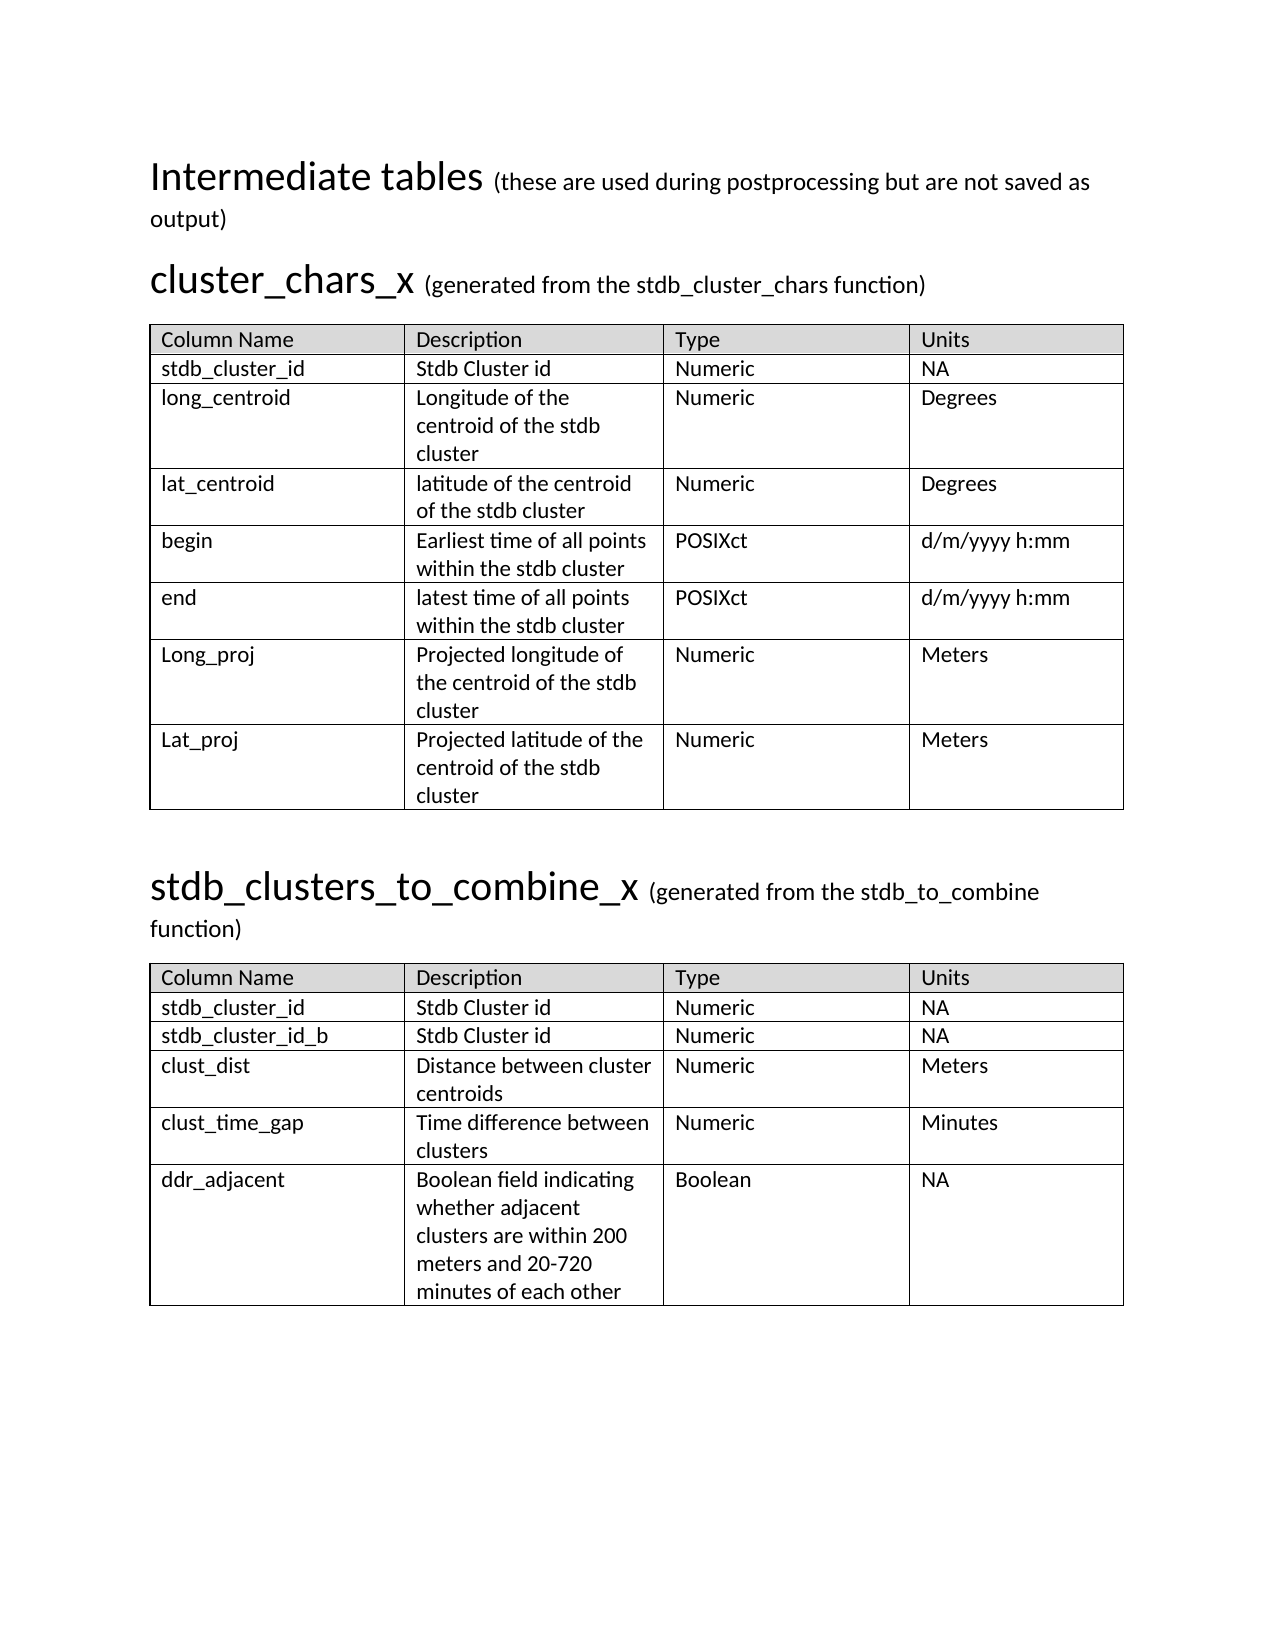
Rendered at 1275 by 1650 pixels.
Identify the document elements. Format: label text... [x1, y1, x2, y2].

table_cell Stdb Cluster id [405, 1022, 663, 1050]
text stdb_clusters_to_combine_x (generated from the stdb_to_combine function) [150, 860, 1125, 943]
table_cell Time difference between clusters [405, 1108, 663, 1164]
table_cell Boolean [664, 1165, 909, 1305]
table_header Units [910, 325, 1123, 353]
table_cell Degrees [910, 469, 1123, 525]
table_cell stdb_cluster_id [151, 355, 404, 382]
table_cell NA [910, 1022, 1123, 1050]
table_cell ddr_adjacent [151, 1165, 404, 1305]
table_cell Meters [910, 1051, 1123, 1107]
table_cell Long_proj [151, 640, 404, 724]
table_cell begin [151, 526, 404, 582]
table_cell d/m/yyyy h:mm [910, 583, 1123, 639]
table_cell d/m/yyyy h:mm [910, 526, 1123, 582]
table_header Column Name [151, 325, 404, 353]
table_cell Projected longitude of the centroid of the stdb cluster [405, 640, 663, 724]
table_cell stdb_cluster_id [151, 993, 404, 1021]
table_cell Numeric [664, 355, 909, 382]
table_cell Meters [910, 640, 1123, 724]
table_cell Numeric [664, 725, 909, 809]
table_cell Numeric [664, 1108, 909, 1164]
table_cell NA [910, 355, 1123, 382]
table_header Description [405, 325, 663, 353]
table_cell Lat_proj [151, 725, 404, 809]
table_cell POSIXct [664, 583, 909, 639]
table_cell Numeric [664, 1022, 909, 1050]
table_header Column Name [151, 964, 404, 992]
table_cell Numeric [664, 640, 909, 724]
table_cell POSIXct [664, 526, 909, 582]
table_cell Degrees [910, 384, 1123, 468]
table_cell NA [910, 1165, 1123, 1305]
table_cell clust_time_gap [151, 1108, 404, 1164]
text cluster_chars_x (generated from the stdb_cluster_chars function) [150, 253, 1125, 304]
text Intermediate tables (these are used during postprocessing but are not saved as output) [150, 150, 1125, 234]
table_cell Meters [910, 725, 1123, 809]
table_cell Earliest time of all points within the stdb cluster [405, 526, 663, 582]
table_header Type [664, 964, 909, 992]
table_cell Stdb Cluster id [405, 993, 663, 1021]
table_header Description [405, 964, 663, 992]
table_cell Minutes [910, 1108, 1123, 1164]
table_cell long_centroid [151, 384, 404, 468]
table_cell Distance between cluster centroids [405, 1051, 663, 1107]
table_header Units [910, 964, 1123, 992]
table_cell Numeric [664, 993, 909, 1021]
table_cell NA [910, 993, 1123, 1021]
table_cell end [151, 583, 404, 639]
table_cell Numeric [664, 1051, 909, 1107]
table_cell Projected latitude of the centroid of the stdb cluster [405, 725, 663, 809]
table_cell latitude of the centroid of the stdb cluster [405, 469, 663, 525]
table_cell Numeric [664, 384, 909, 468]
table_cell latest time of all points within the stdb cluster [405, 583, 663, 639]
table_header Type [664, 325, 909, 353]
table_cell Numeric [664, 469, 909, 525]
table_cell Boolean field indicating whether adjacent clusters are within 200 meters and 20-720 minutes of each other [405, 1165, 663, 1305]
table_cell Longitude of the centroid of the stdb cluster [405, 384, 663, 468]
table_cell Stdb Cluster id [405, 355, 663, 382]
table_cell clust_dist [151, 1051, 404, 1107]
table_cell stdb_cluster_id_b [151, 1022, 404, 1050]
table_cell lat_centroid [151, 469, 404, 525]
